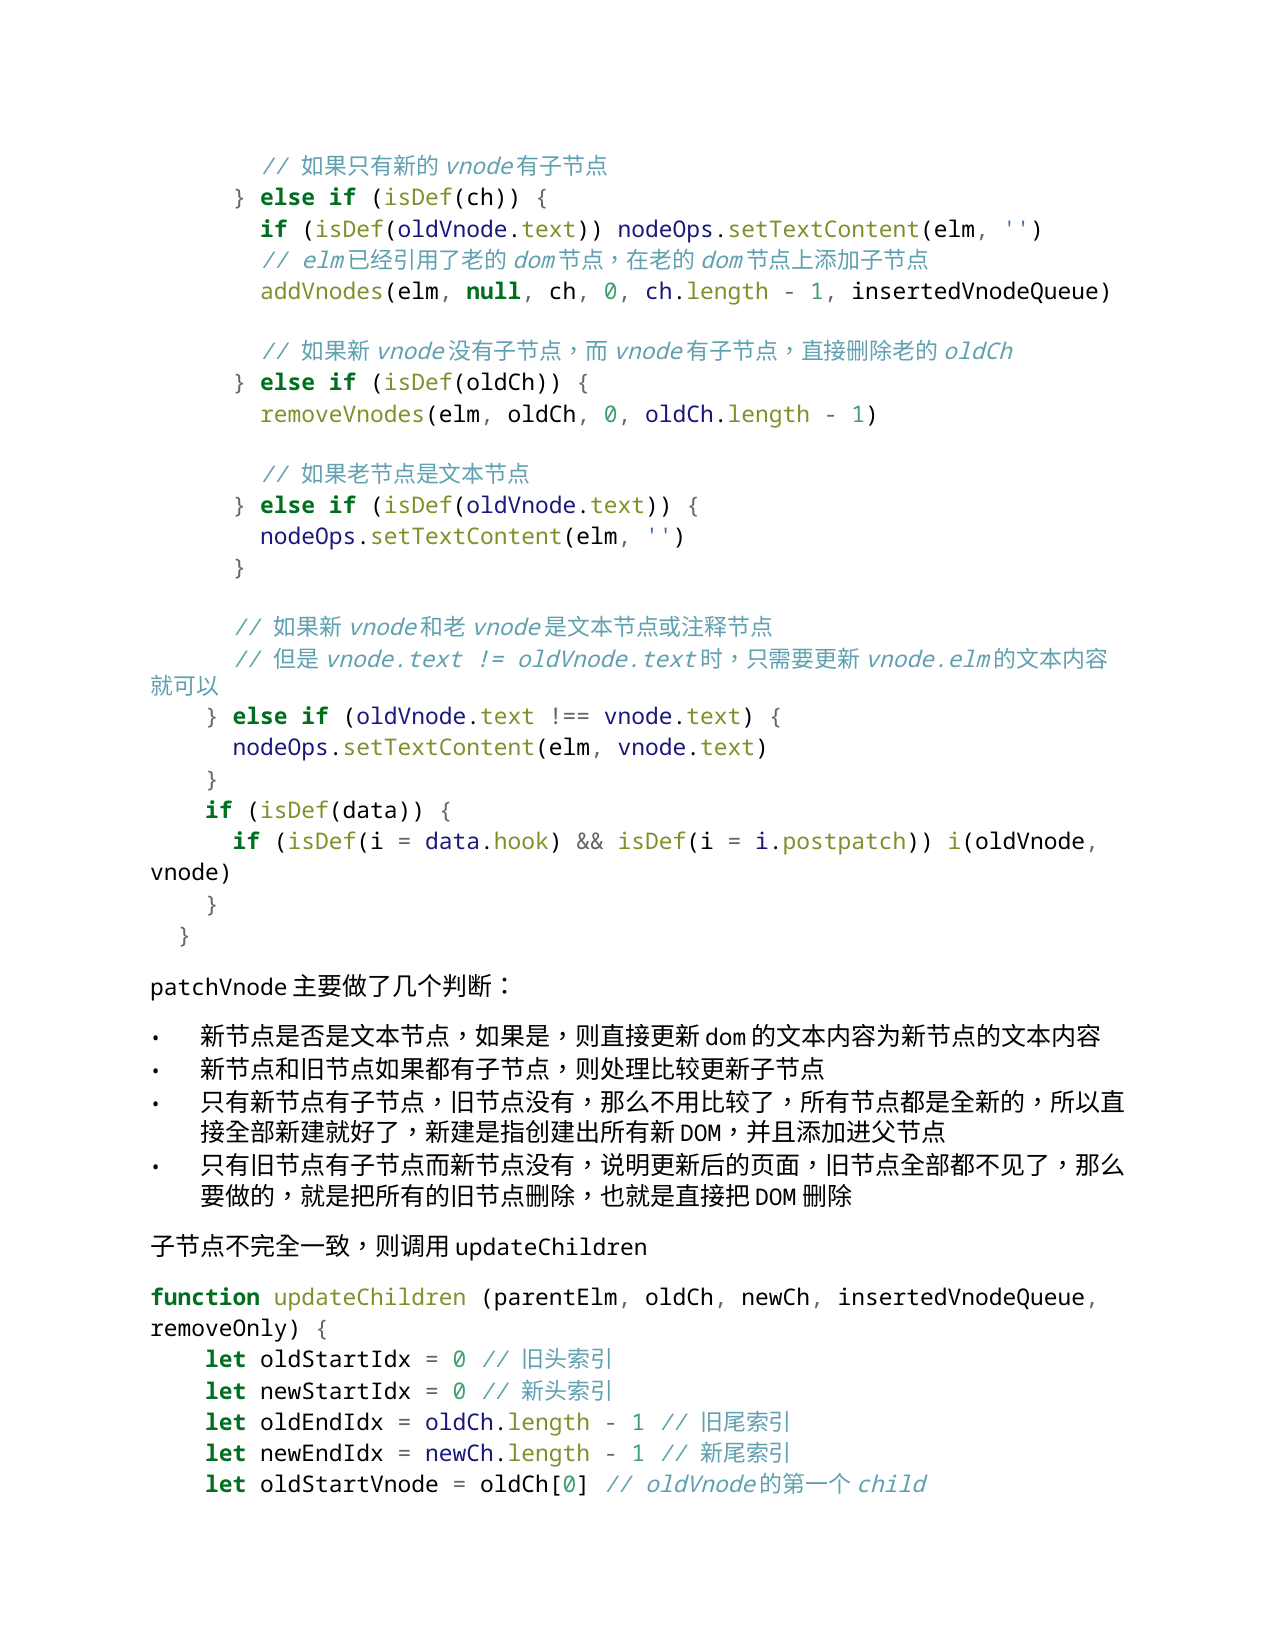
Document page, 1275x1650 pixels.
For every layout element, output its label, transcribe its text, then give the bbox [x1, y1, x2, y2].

text 子节点不完全一致，则调用updateChildren [150, 1231, 1125, 1262]
list 只有新节点有子节点，旧节点没有，那么不用比较了，所有节点都是全新的，所以直接全部新建就好了，新建是指创建出所有新DOM，并且添加进父节点 [150, 1088, 1125, 1148]
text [150, 1281, 1125, 1500]
list 新节点是否是文本节点，如果是，则直接更新dom的文本内容为新节点的文本内容 [150, 1021, 1125, 1052]
list 只有旧节点有子节点而新节点没有，说明更新后的页面，旧节点全部都不见了，那么要做的，就是把所有的旧节点删除，也就是直接把DOM 删除 [150, 1152, 1125, 1212]
list 新节点和旧节点如果都有子节点，则处理比较更新子节点 [150, 1056, 1125, 1085]
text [150, 150, 1125, 950]
text patchVnode主要做了几个判断： [150, 971, 1125, 1002]
